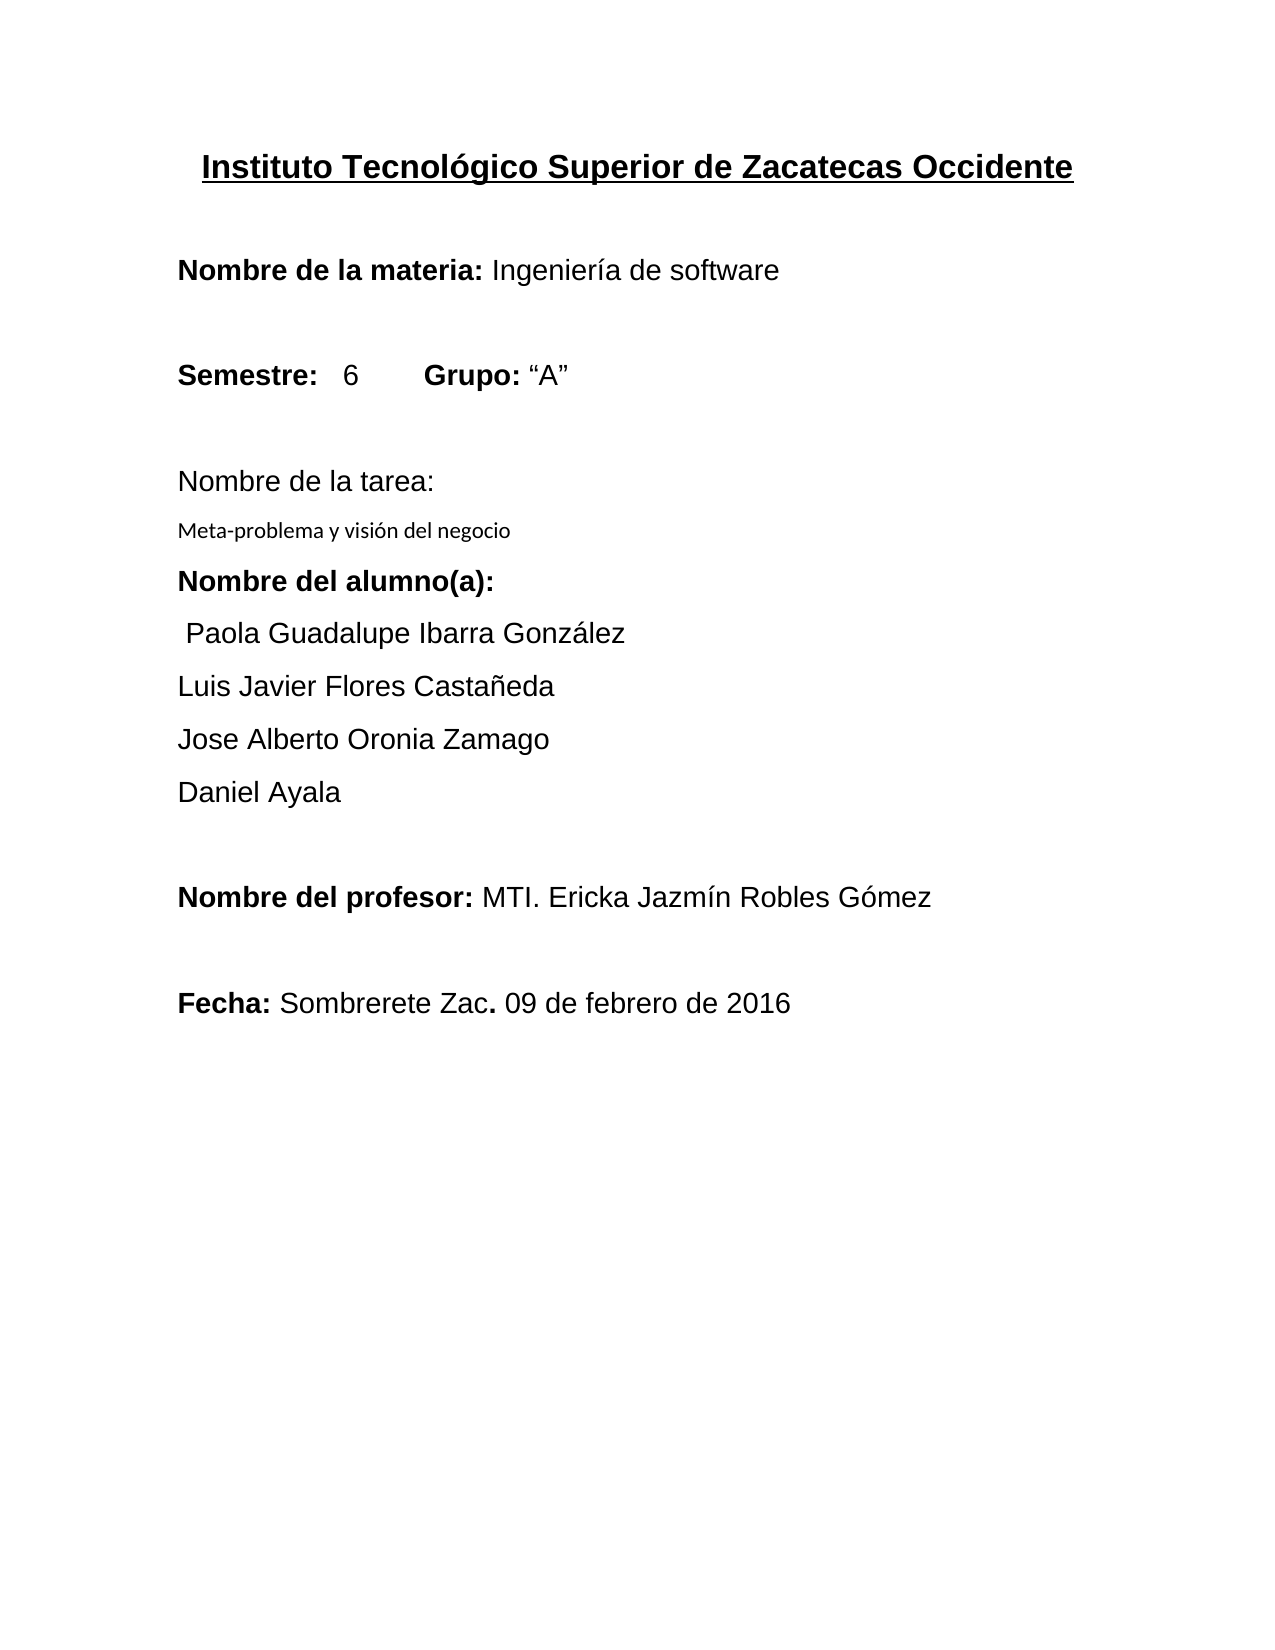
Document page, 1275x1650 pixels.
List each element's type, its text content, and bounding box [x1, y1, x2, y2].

text Meta-problema y visión del negocio [177, 517, 1098, 545]
text Fecha: Sombrerete Zac. 09 de febrero de 2016 [177, 986, 1098, 1019]
text Semestre: 6 Grupo: “A” [177, 358, 1098, 392]
text Jose Alberto Oronia Zamago [177, 722, 1098, 756]
text Paola Guadalupe Ibarra González [177, 616, 1098, 650]
text Luis Javier Flores Castañeda [177, 669, 1098, 703]
text Instituto Tecnológico Superior de Zacatecas Occidente [177, 148, 1098, 186]
text Nombre de la tarea: [177, 464, 1098, 497]
text Nombre del profesor: MTI. Ericka Jazmín Robles Gómez [177, 880, 1098, 914]
text Nombre de la materia: Ingeniería de software [177, 253, 1098, 286]
text Daniel Ayala [177, 775, 1098, 808]
text Nombre del alumno(a): [177, 563, 1098, 597]
